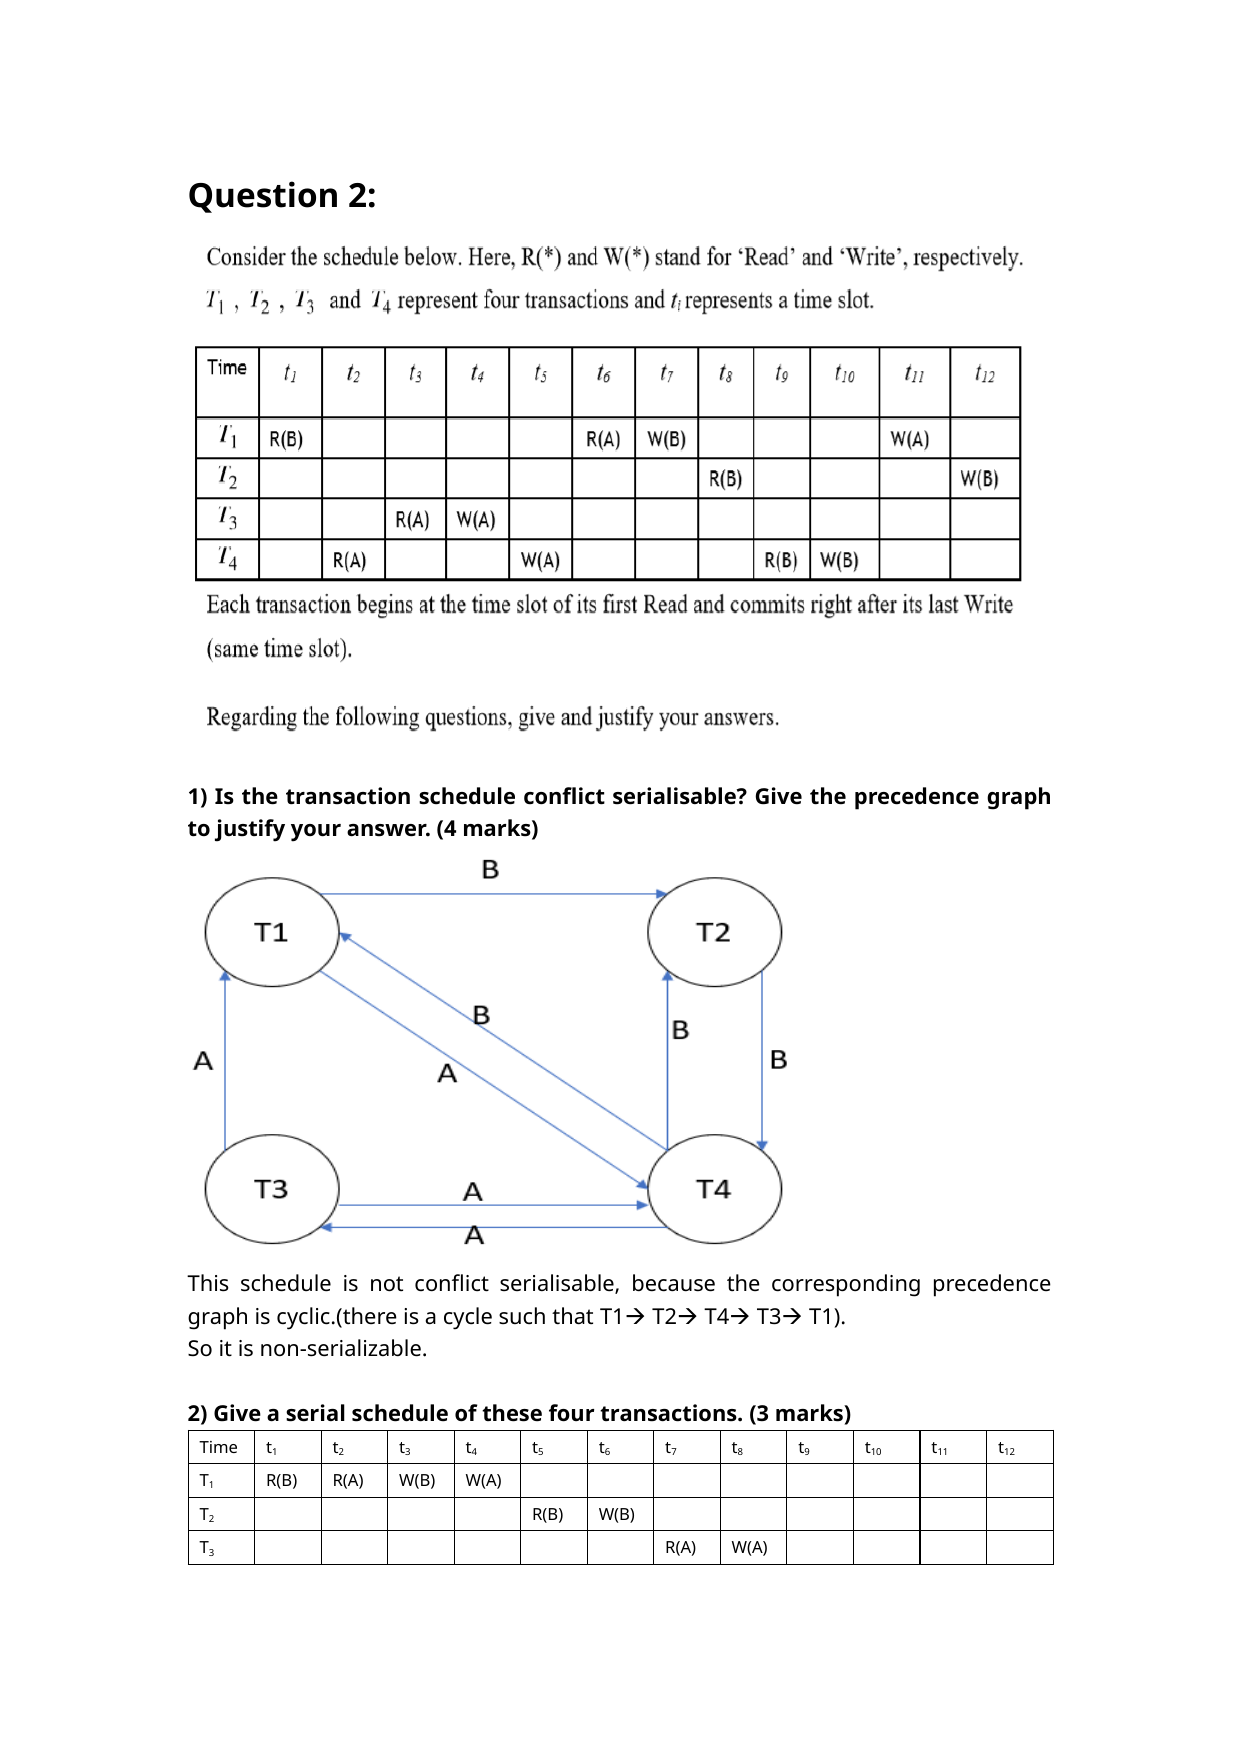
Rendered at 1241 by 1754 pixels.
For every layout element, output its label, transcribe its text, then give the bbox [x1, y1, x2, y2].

table_cell [721, 1498, 786, 1530]
table_cell W(B) [388, 1464, 454, 1497]
table_cell R(B) [255, 1464, 321, 1497]
table_cell [987, 1531, 1053, 1564]
text 1) Is the transaction schedule conflict serialisable? Give the precedence graph to justify your answer. (4 marks) [187, 779, 1053, 844]
table_header t2 [322, 1431, 387, 1463]
table_cell [921, 1464, 986, 1497]
text So it is non-serializable. [187, 1332, 1053, 1364]
table_cell [921, 1498, 986, 1530]
text 2) Give a serial schedule of these four transactions. (3 marks) [187, 1397, 1053, 1429]
table_cell [854, 1531, 919, 1564]
table_cell [987, 1464, 1053, 1497]
picture [187, 227, 1053, 741]
table_header t5 [521, 1431, 587, 1463]
table_cell W(A) [721, 1531, 786, 1564]
table_cell [255, 1498, 321, 1530]
table_header t3 [388, 1431, 454, 1463]
table_cell W(B) [588, 1498, 653, 1530]
table_header t8 [721, 1431, 786, 1463]
table_cell [854, 1498, 919, 1530]
table_cell W(A) [455, 1464, 520, 1497]
table_cell [787, 1531, 853, 1564]
table_cell [987, 1498, 1053, 1530]
table_cell T3 [189, 1531, 254, 1564]
table_cell [787, 1464, 853, 1497]
table_header t4 [455, 1431, 520, 1463]
table_cell [654, 1464, 720, 1497]
table_header t11 [921, 1431, 986, 1463]
table_cell [388, 1498, 454, 1530]
table_cell [455, 1531, 520, 1564]
table_cell [654, 1498, 720, 1530]
table_cell [787, 1498, 853, 1530]
table_cell R(B) [521, 1498, 587, 1530]
table_cell [854, 1464, 919, 1497]
table_header Time [189, 1431, 254, 1463]
table_header t10 [854, 1431, 919, 1463]
table_cell [388, 1531, 454, 1564]
table_cell [588, 1531, 653, 1564]
table_header t9 [787, 1431, 853, 1463]
table_cell [721, 1464, 786, 1497]
text This schedule is not conflict serialisable, because the corresponding precedence graph is cyclic.(there is a cycle such that T1 T2 T4 T3 T1). [187, 1267, 1053, 1332]
table_cell [588, 1464, 653, 1497]
table_cell R(A) [654, 1531, 720, 1564]
table_cell [521, 1531, 587, 1564]
table_header t7 [654, 1431, 720, 1463]
table_cell [455, 1498, 520, 1530]
table_header t6 [588, 1431, 653, 1463]
table_cell [255, 1531, 321, 1564]
table_cell T2 [189, 1498, 254, 1530]
table_cell [921, 1531, 986, 1564]
table_cell T1 [189, 1464, 254, 1497]
table_cell [322, 1498, 387, 1530]
picture [187, 844, 802, 1259]
table_cell [521, 1464, 587, 1497]
table_header t12 [987, 1431, 1053, 1463]
table_cell R(A) [322, 1464, 387, 1497]
text Question 2: [187, 162, 1053, 227]
table_header t1 [255, 1431, 321, 1463]
table_cell [322, 1531, 387, 1564]
